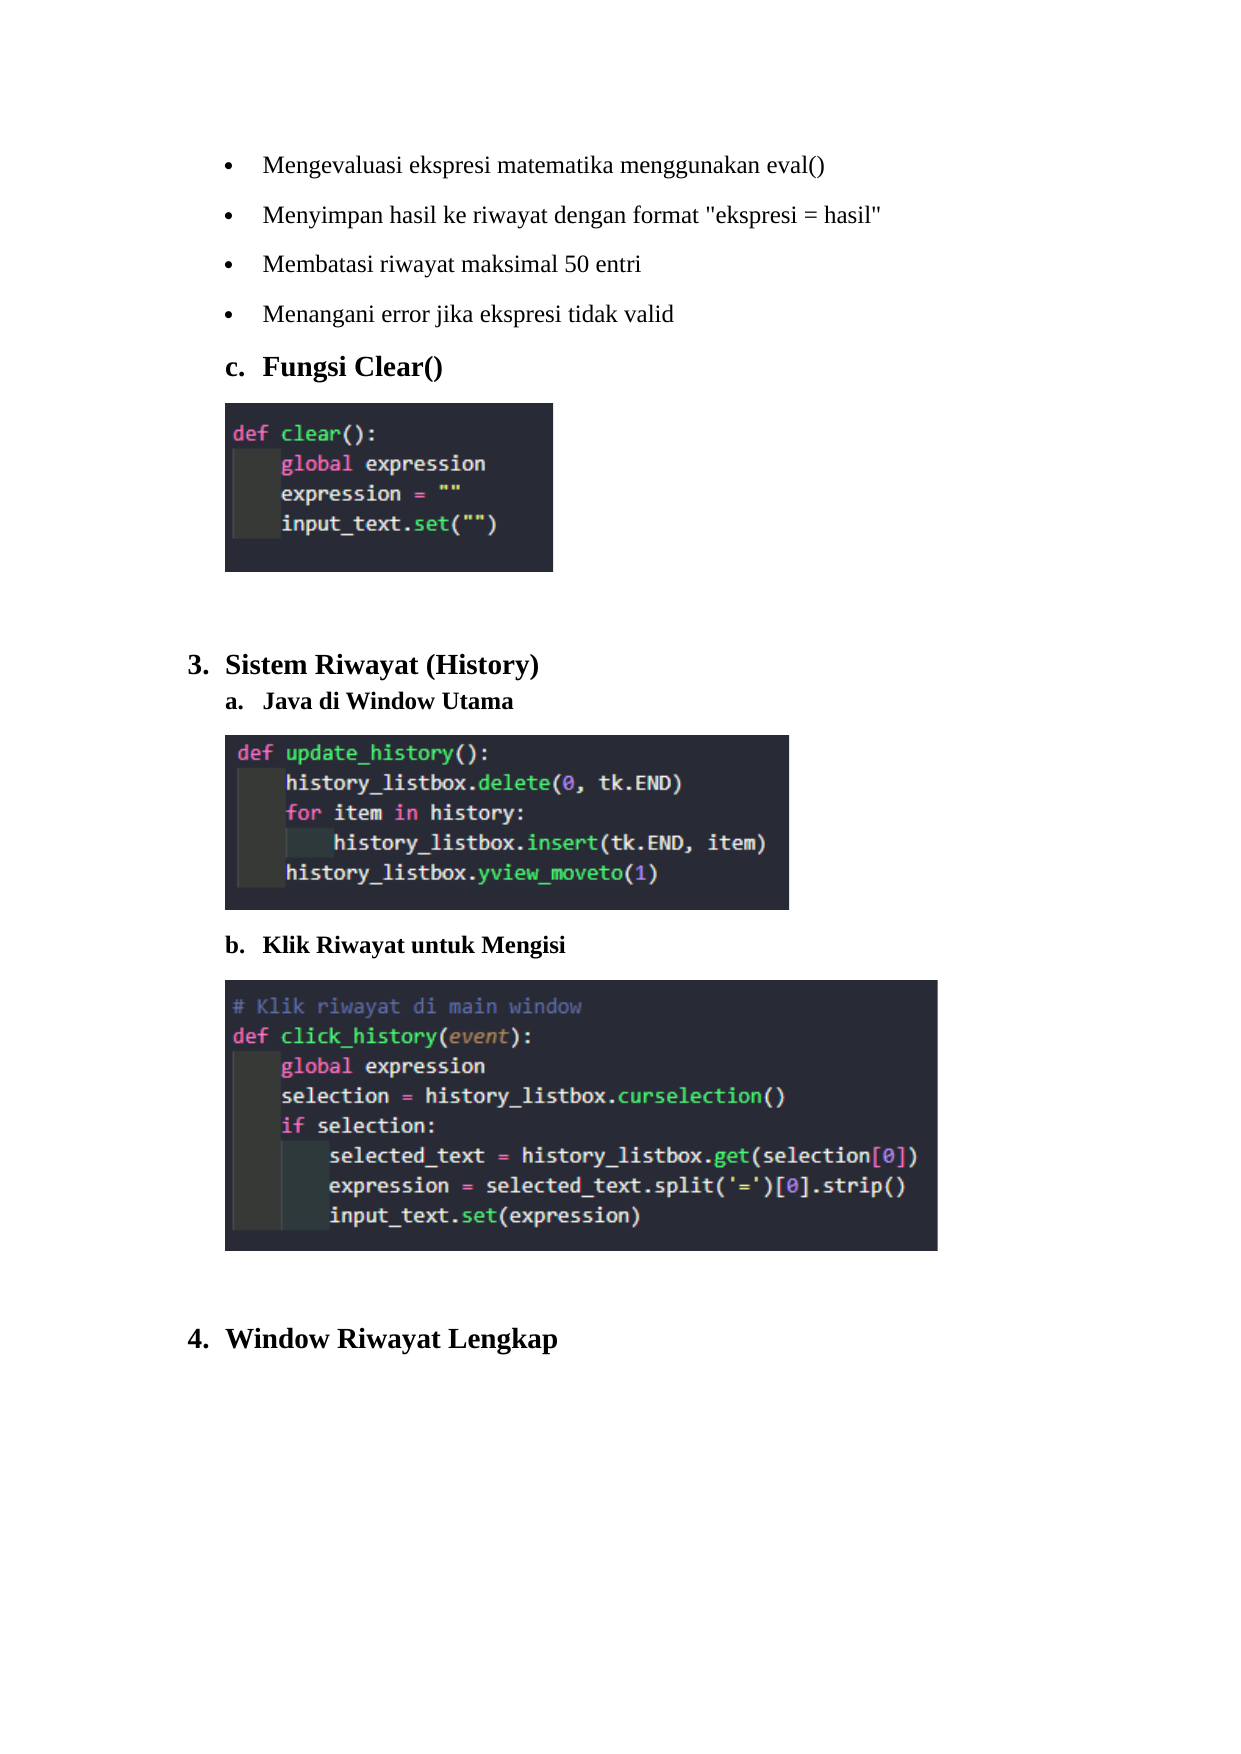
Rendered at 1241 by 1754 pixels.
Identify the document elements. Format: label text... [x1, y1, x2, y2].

list Klik Riwayat untuk Mengisi [225, 930, 1090, 959]
picture [225, 403, 554, 572]
list Sistem Riwayat (History) [187, 647, 1090, 681]
list Fungsi Clear() [225, 349, 1090, 382]
list Menangani error jika ekspresi tidak valid [225, 299, 1090, 328]
list Menyimpan hasil ke riwayat dengan format "ekspresi = hasil" [225, 200, 1090, 228]
list Window Riwayat Lengkap [187, 1321, 1090, 1355]
list Java di Window Utama [225, 686, 1090, 715]
list Membatasi riwayat maksimal 50 entri [225, 249, 1090, 278]
list Mengevaluasi ekspresi matematika menggunakan eval() [225, 150, 1090, 179]
picture [225, 980, 938, 1251]
picture [225, 735, 790, 910]
